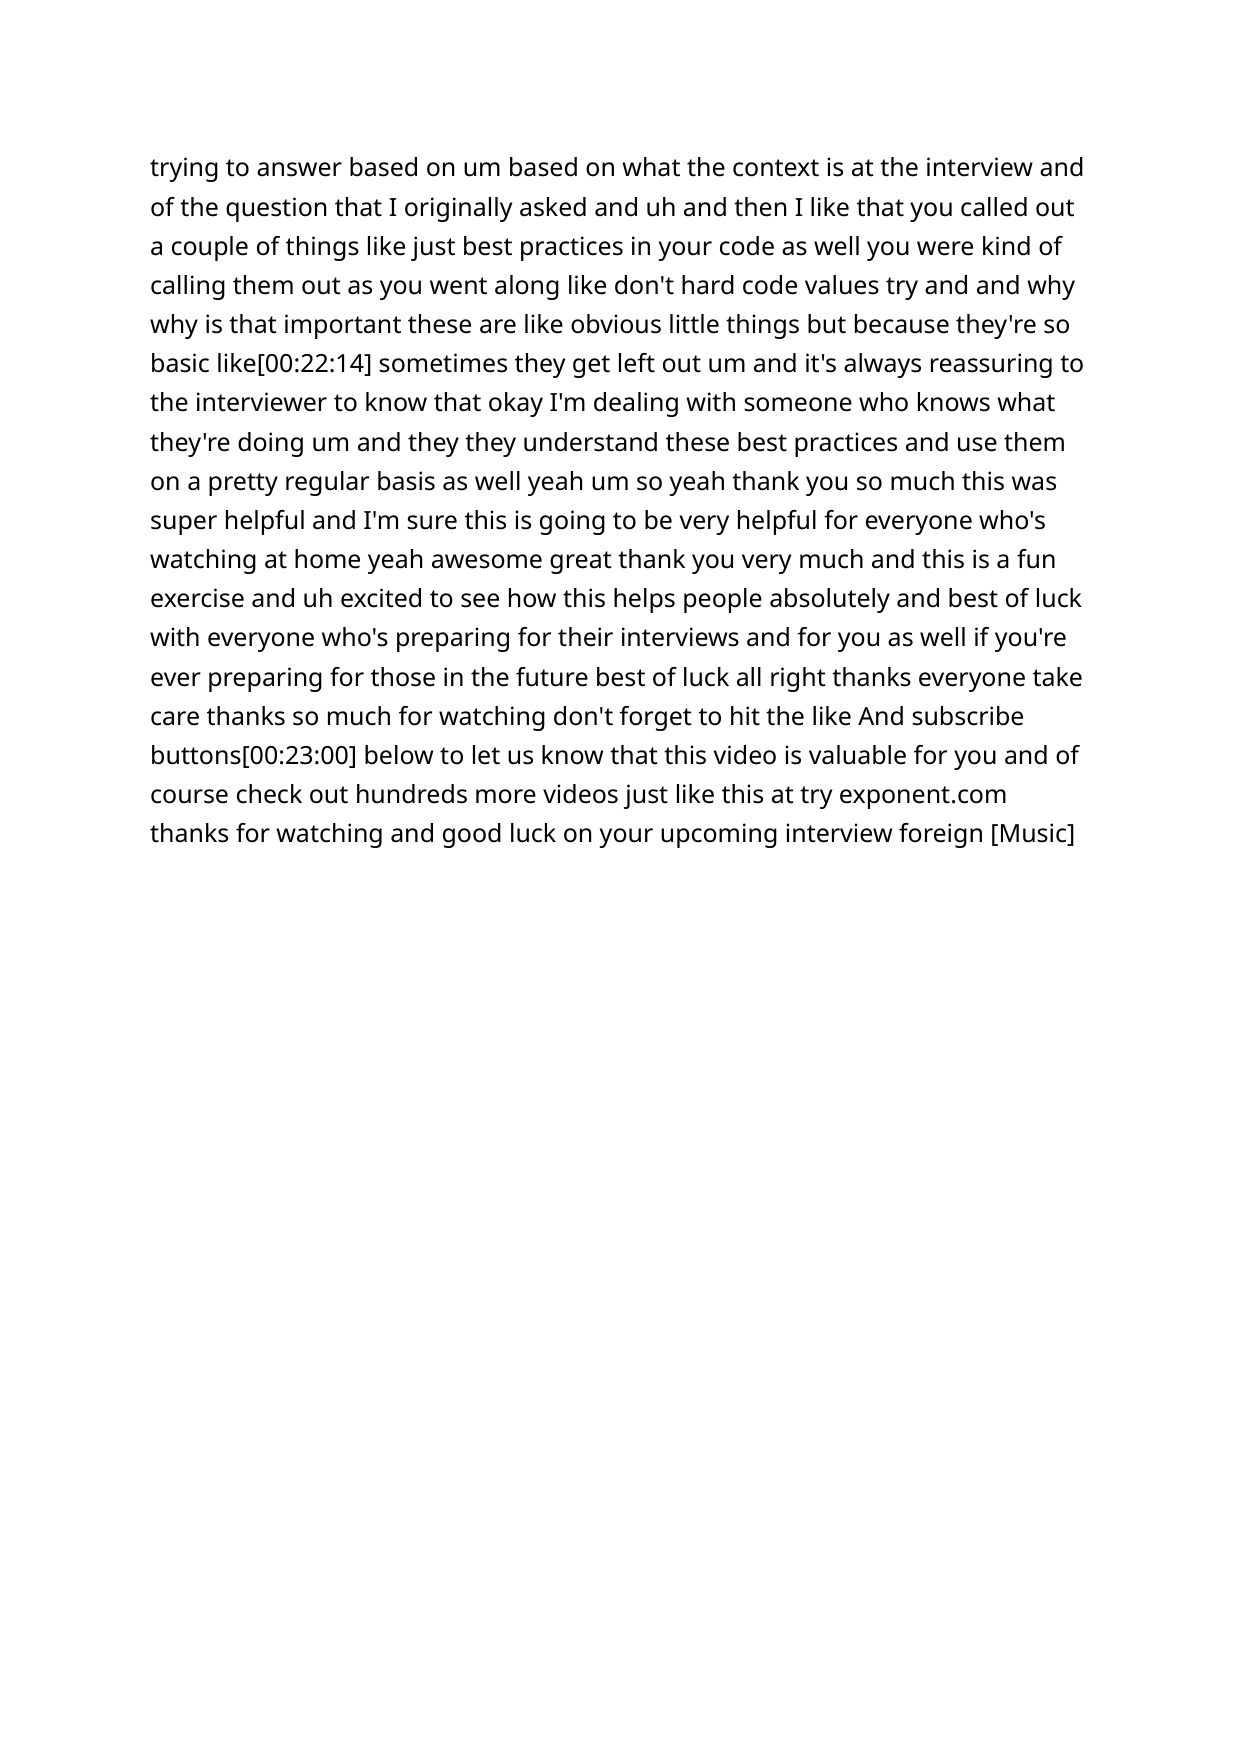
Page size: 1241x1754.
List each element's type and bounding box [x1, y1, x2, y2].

text [150, 150, 1090, 850]
